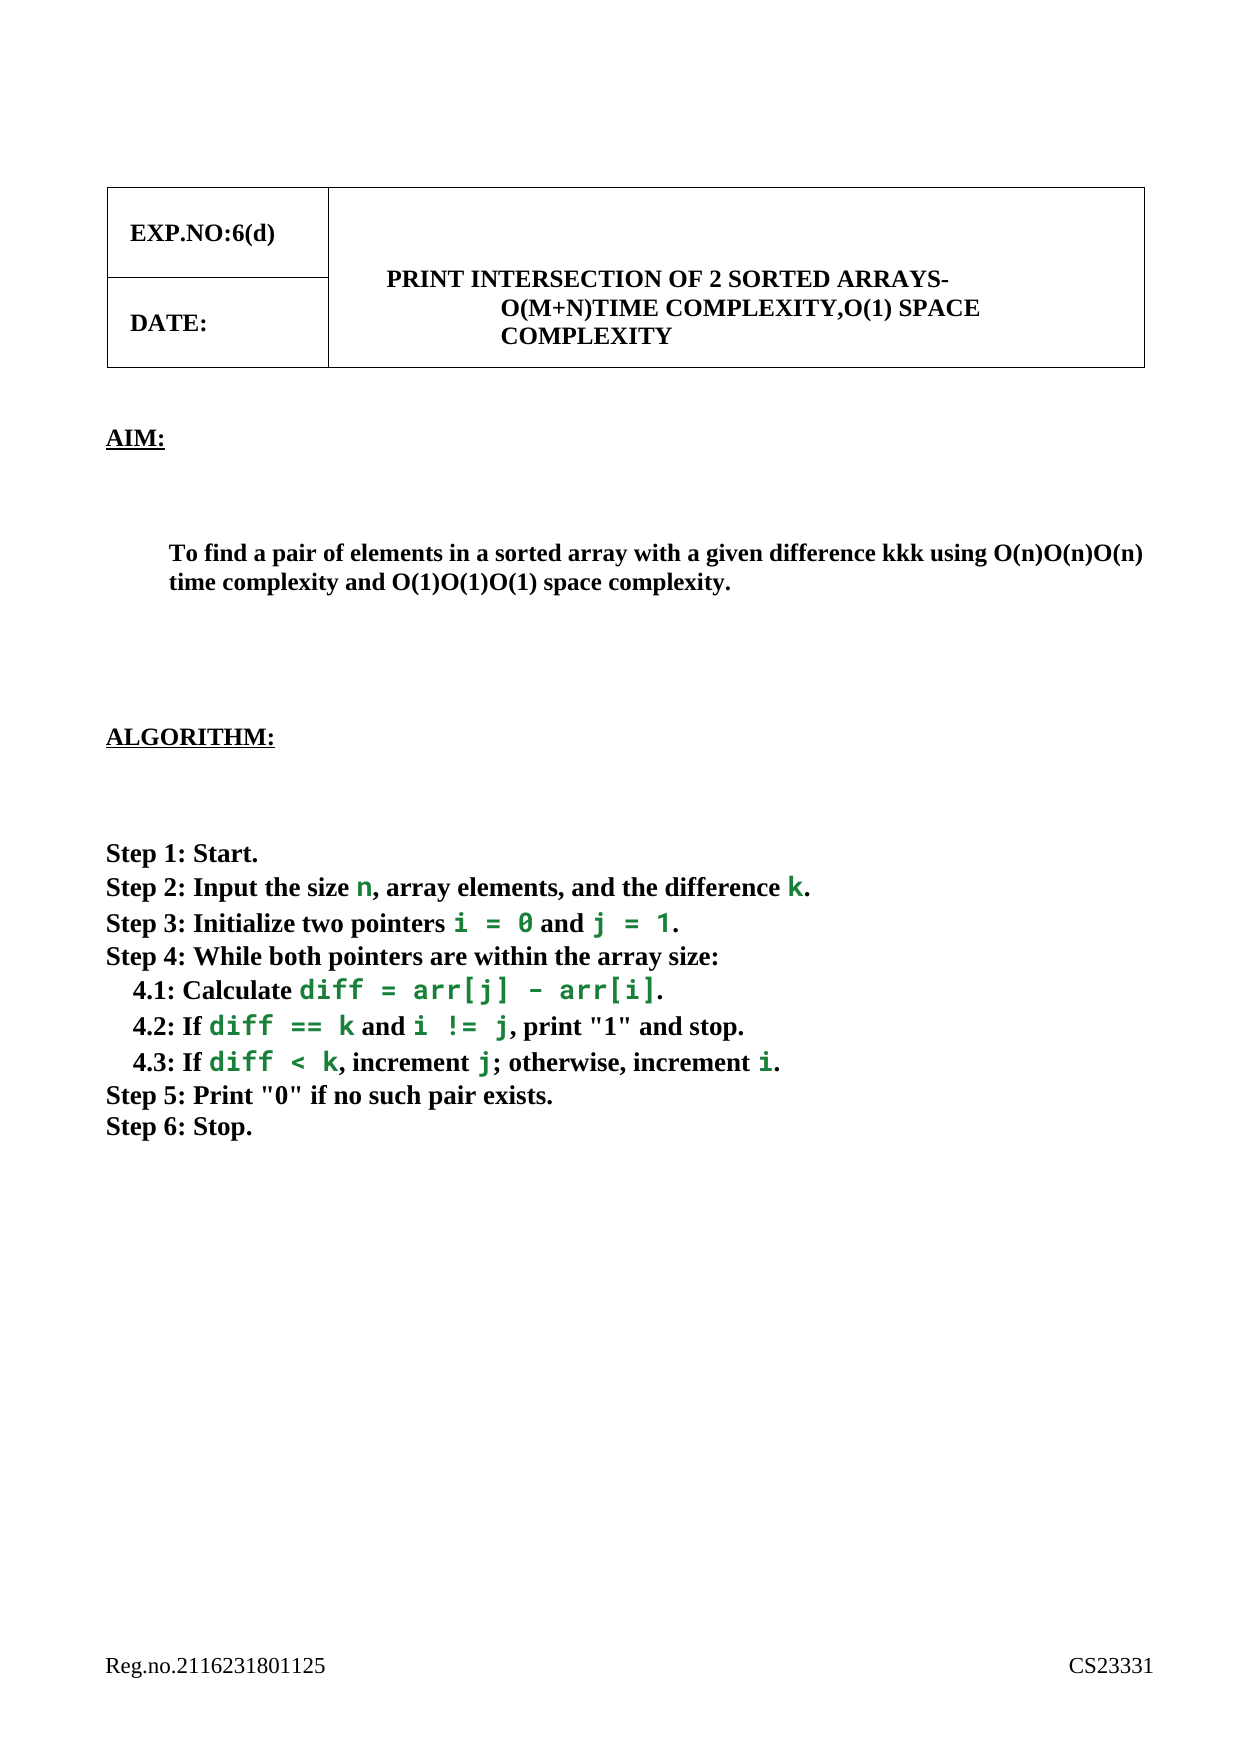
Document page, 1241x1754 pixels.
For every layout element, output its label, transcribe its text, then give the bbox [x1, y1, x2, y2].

table_cell DATE: [108, 278, 328, 367]
text Step 3: Initialize two pointers i = 0 and j = 1. [106, 904, 1155, 940]
table_header EXP.NO:6(d) [108, 188, 328, 277]
text Step 6: Stop. [106, 1110, 1155, 1141]
text 4.2: If diff == k and i != j, print "1" and stop. [106, 1007, 1155, 1043]
text Step 5: Print "0" if no such pair exists. [106, 1079, 1155, 1110]
text Step 2: Input the size n, array elements, and the difference k. [106, 868, 1155, 904]
text ALGORITHM: [106, 722, 1155, 750]
table_header PRINT INTERSECTION OF 2 SORTED ARRAYS-O(M+N)TIME COMPLEXITY,O(1) SPACE COMPLEXITY [329, 188, 1144, 367]
text Step 1: Start. [106, 837, 1155, 868]
text 4.3: If diff < k, increment j; otherwise, increment i. [106, 1043, 1155, 1079]
text Step 4: While both pointers are within the array size: [106, 940, 1155, 971]
text 4.1: Calculate diff = arr[j] - arr[i]. [106, 971, 1155, 1007]
text AIM: [106, 423, 1155, 452]
text To find a pair of elements in a sorted array with a given difference kkk using O(n)O(n)O(n) time complexity and O(1)O(1)O(1) space complexity. [169, 538, 1155, 596]
